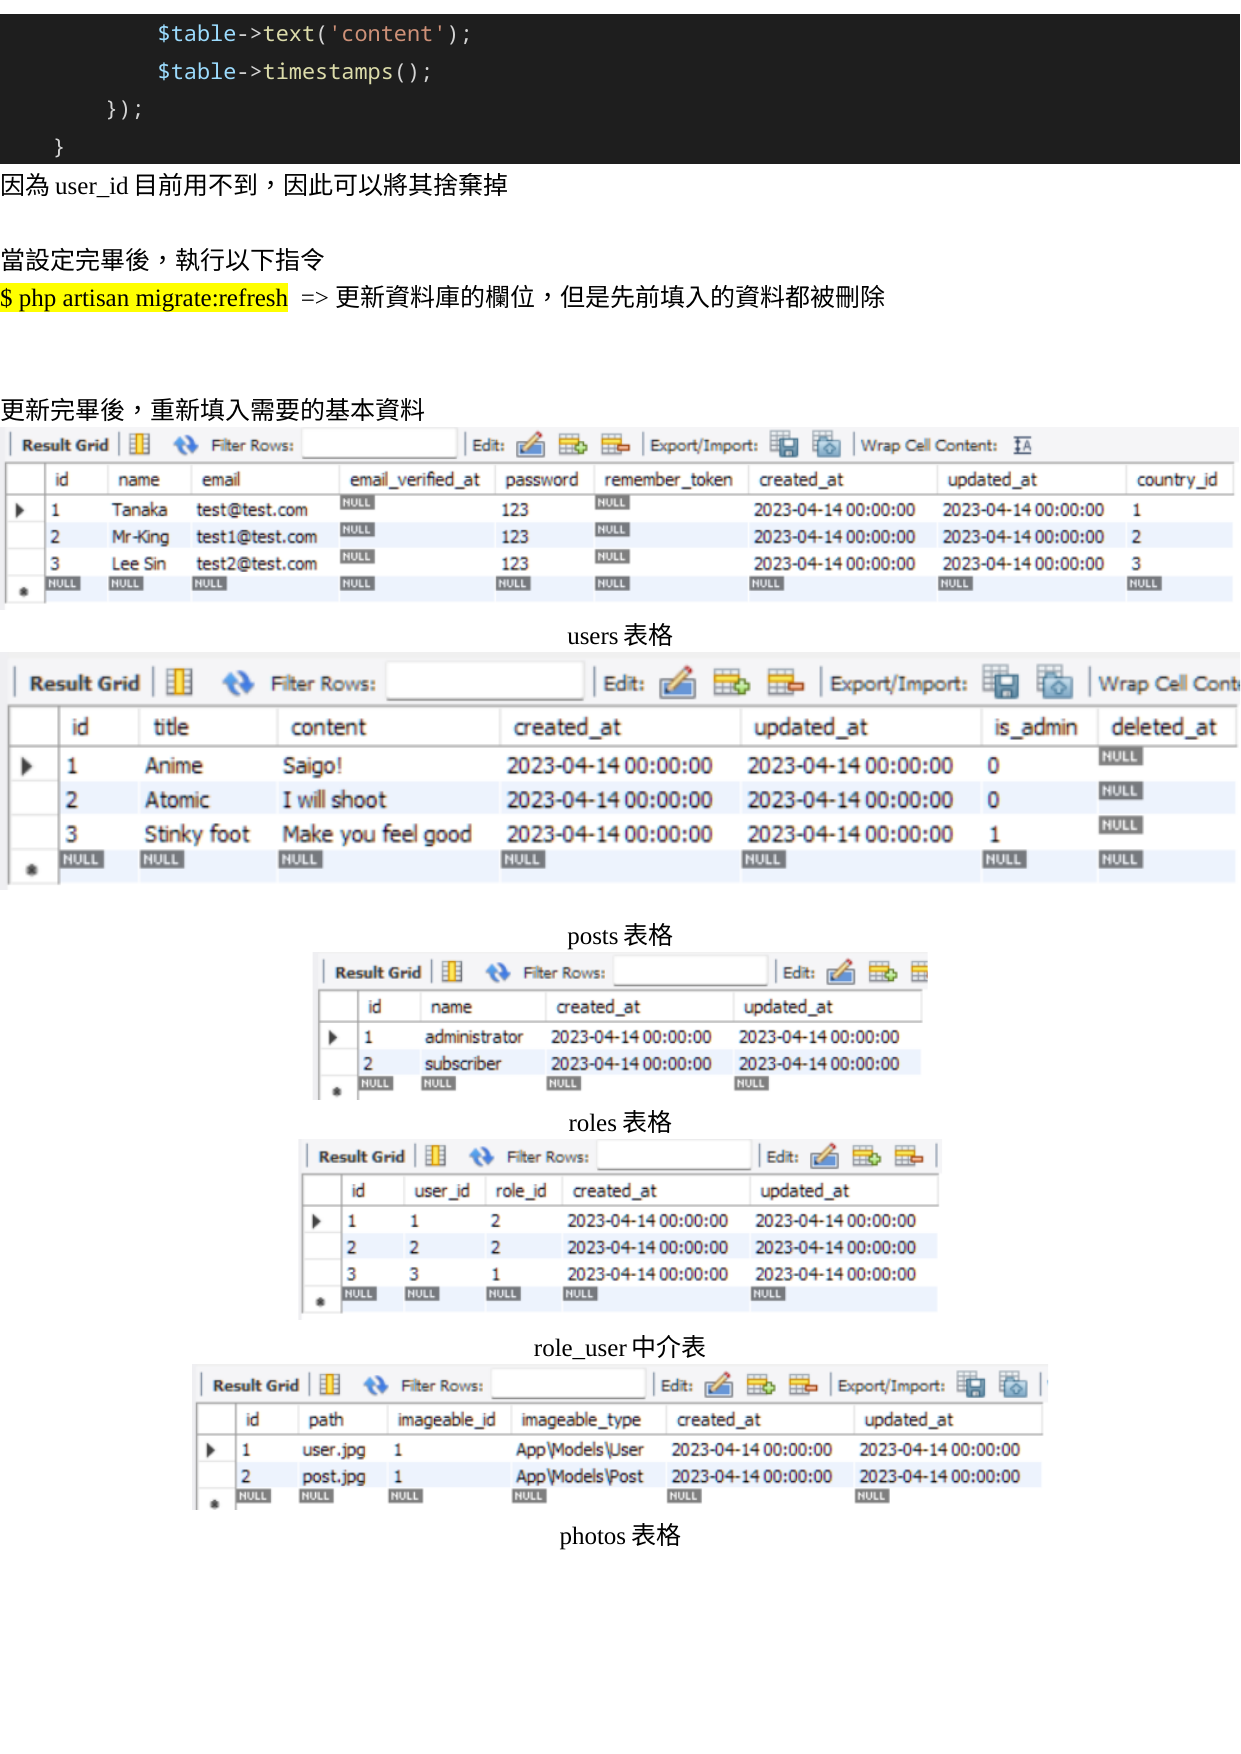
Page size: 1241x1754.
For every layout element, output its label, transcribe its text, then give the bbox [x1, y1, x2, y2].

text $table->timestamps(); [0, 52, 1240, 89]
text 當設定完畢後，執行以下指令 [0, 239, 1240, 277]
text photos表格 [0, 1514, 1240, 1552]
text 更新完畢後，重新填入需要的基本資料 [0, 389, 1240, 427]
text } [0, 127, 1240, 164]
picture [0, 427, 1239, 610]
text posts表格 [0, 914, 1240, 952]
picture [298, 1139, 943, 1320]
text roles表格 [0, 1102, 1240, 1139]
text $ php artisan migrate:refresh => 更新資料庫的欄位，但是先前填入的資料都被刪除 [0, 277, 1240, 314]
text users表格 [0, 614, 1240, 652]
text role_user中介表 [0, 1327, 1240, 1364]
text }); [0, 89, 1240, 127]
picture [0, 652, 1241, 890]
picture [312, 952, 928, 1100]
text 因為user_id目前用不到，因此可以將其捨棄掉 [0, 164, 1240, 202]
picture [192, 1364, 1049, 1510]
text $table->text('content'); [0, 14, 1240, 52]
